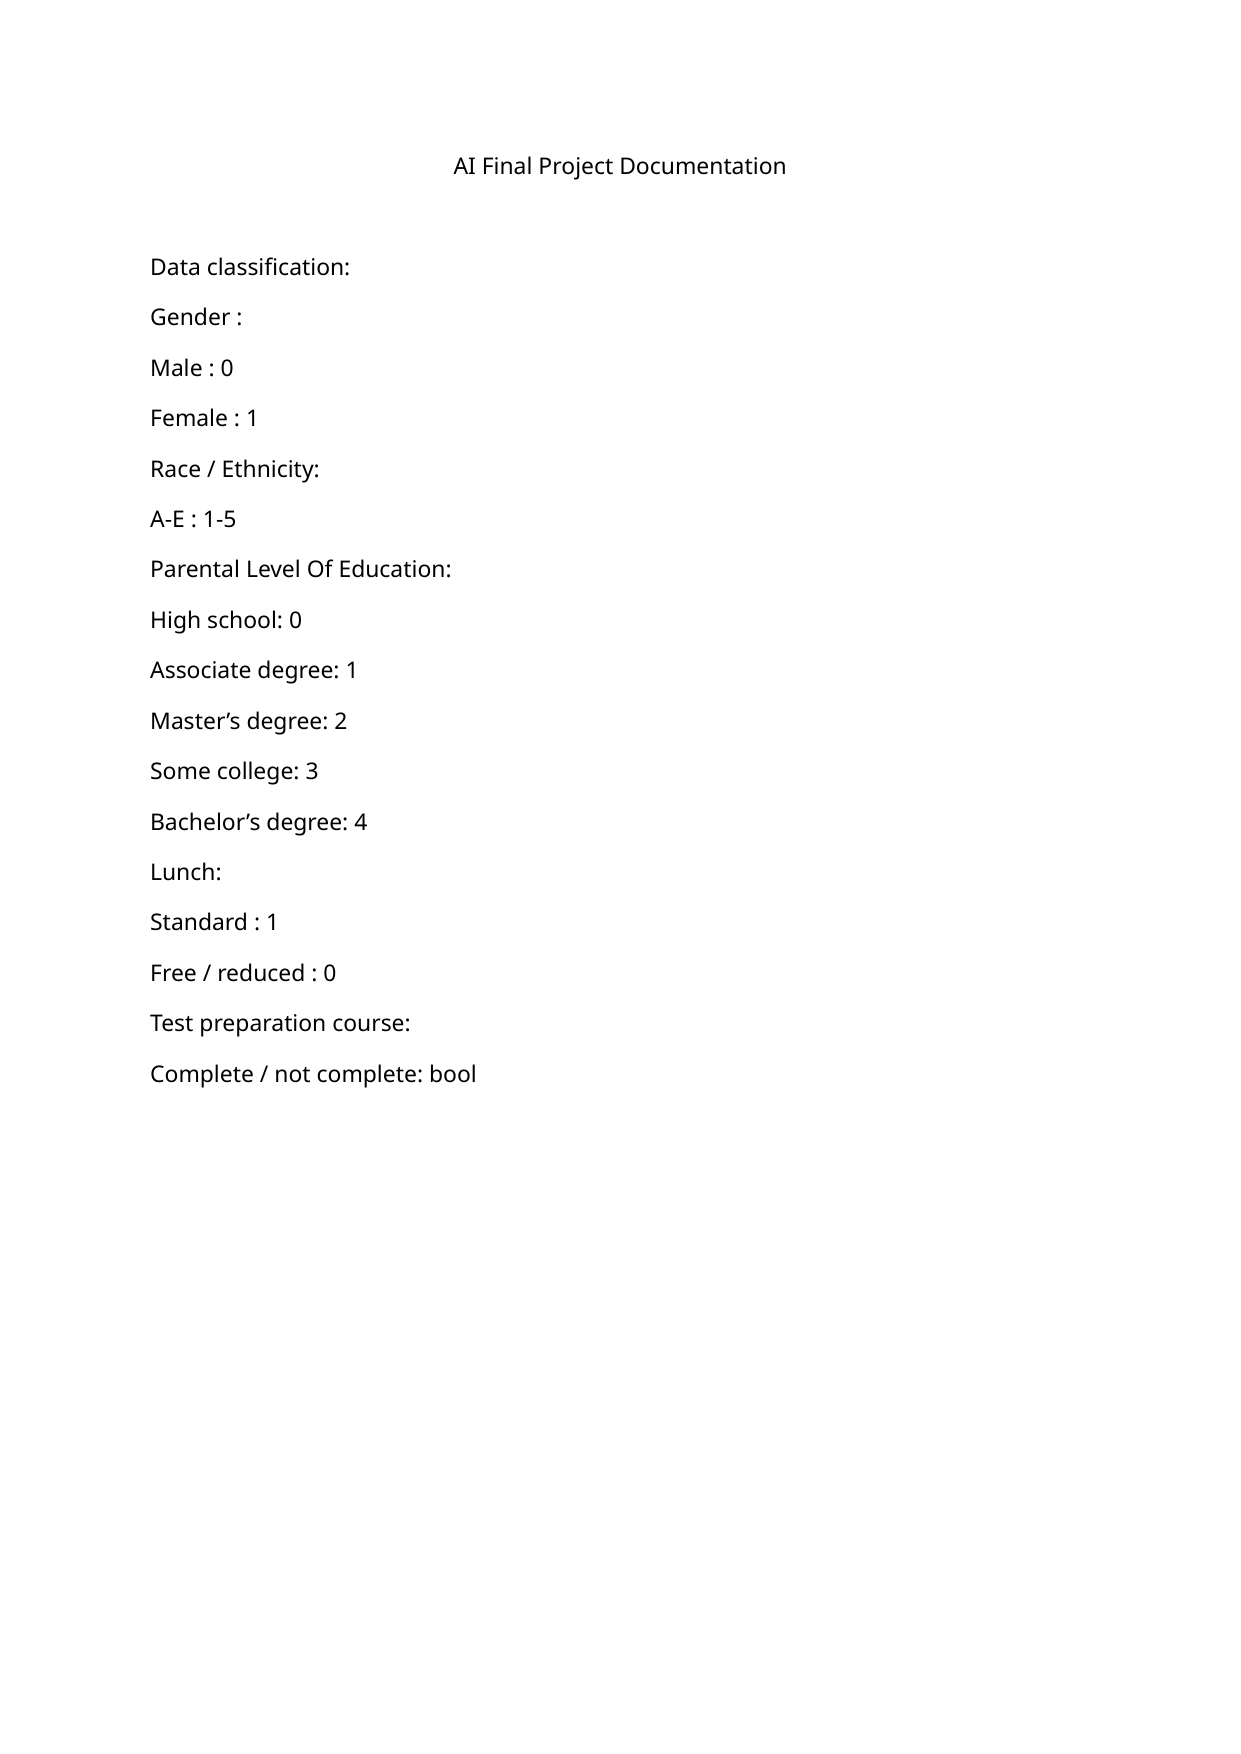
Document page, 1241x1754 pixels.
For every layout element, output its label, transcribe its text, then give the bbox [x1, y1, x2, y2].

text A-E : 1-5 [150, 503, 1090, 534]
text Complete / not complete: bool [150, 1057, 1090, 1089]
text Data classification: [150, 251, 1090, 282]
text Free / reduced : 0 [150, 957, 1090, 988]
text Female : 1 [150, 402, 1090, 433]
text High school: 0 [150, 604, 1090, 635]
text Race / Ethnicity: [150, 452, 1090, 484]
text Test preparation course: [150, 1007, 1090, 1038]
text Standard : 1 [150, 906, 1090, 937]
text Master’s degree: 2 [150, 704, 1090, 736]
text Bachelor’s degree: 4 [150, 805, 1090, 837]
text Male : 0 [150, 352, 1090, 383]
text Lunch: [150, 856, 1090, 887]
text AI Final Project Documentation [150, 150, 1090, 181]
text Associate degree: 1 [150, 654, 1090, 685]
text Gender : [150, 301, 1090, 332]
text Parental Level Of Education: [150, 553, 1090, 584]
text Some college: 3 [150, 755, 1090, 786]
